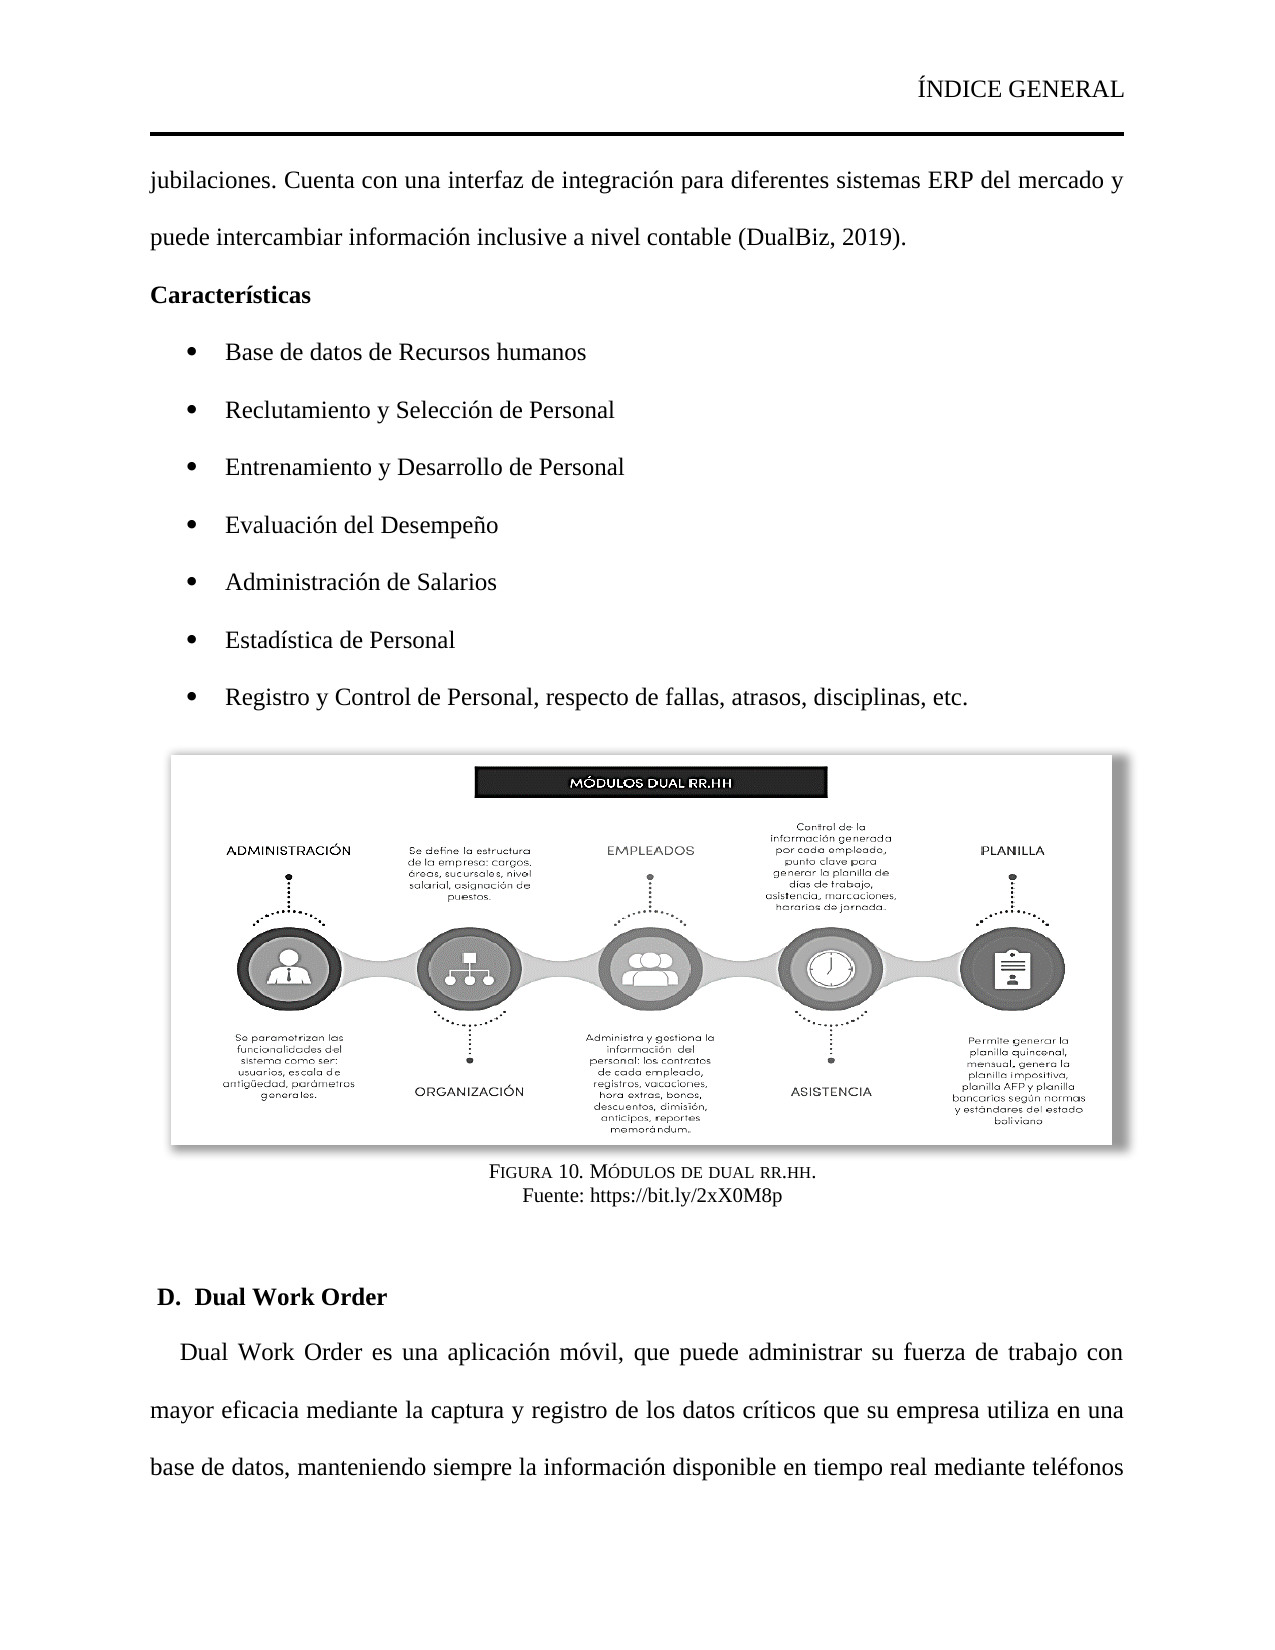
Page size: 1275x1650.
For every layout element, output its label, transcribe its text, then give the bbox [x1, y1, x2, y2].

picture [171, 755, 1112, 1145]
text Fuente: https://bit.ly/2xX0M8p [150, 1183, 1125, 1207]
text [150, 165, 1125, 251]
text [150, 1337, 1125, 1481]
text Figura 10. Módulos de dual rr.hh. [150, 1159, 1125, 1183]
list Reclutamiento y Selección de Personal [187, 395, 1125, 423]
list Estadística de Personal [187, 625, 1125, 653]
list Entrenamiento y Desarrollo de Personal [187, 452, 1125, 481]
list Registro y Control de Personal, respecto de fallas, atrasos, disciplinas, etc. [187, 682, 1125, 711]
text Características [150, 280, 1125, 308]
list Base de datos de Recursos humanos [187, 337, 1125, 366]
list Evaluación del Desempeño [187, 510, 1125, 538]
list Dual Work Order [157, 1282, 1125, 1311]
list Administración de Salarios [187, 567, 1125, 596]
